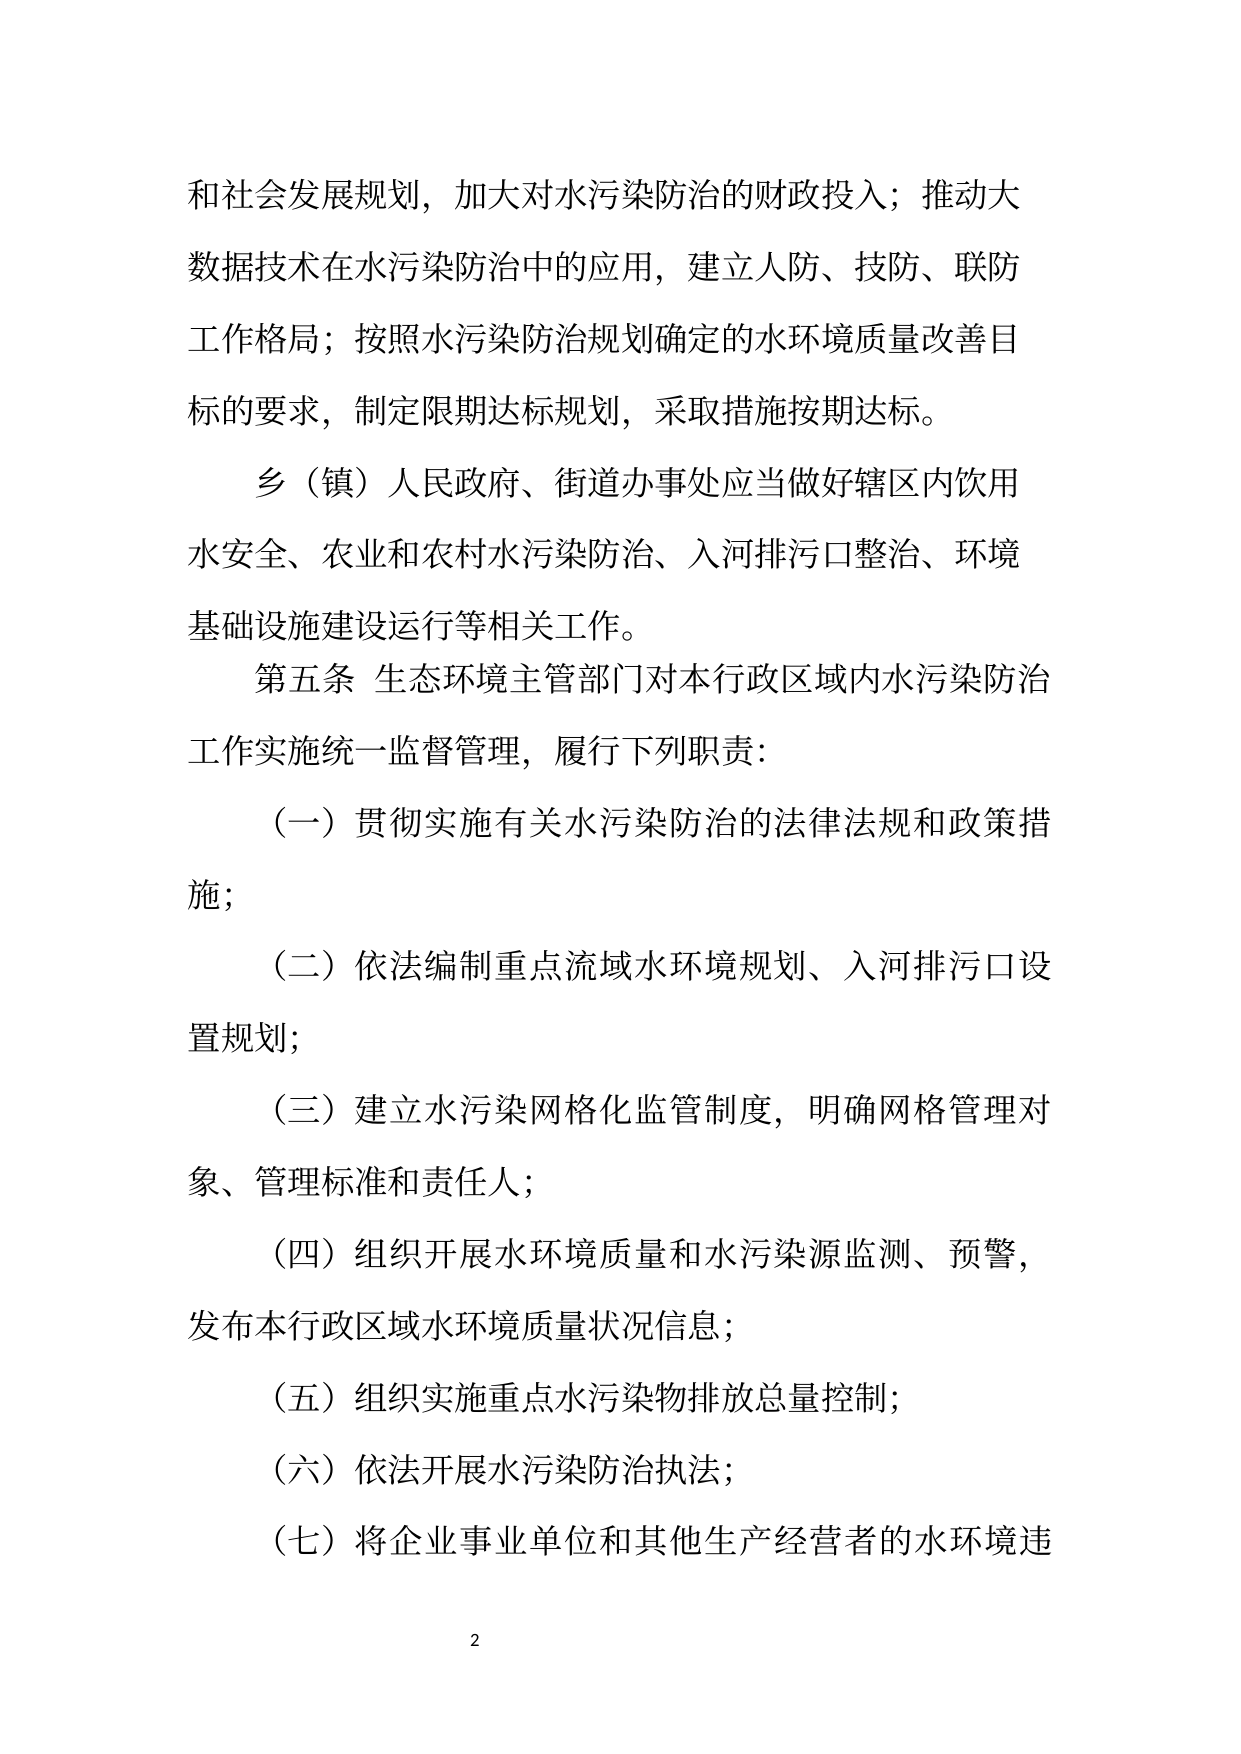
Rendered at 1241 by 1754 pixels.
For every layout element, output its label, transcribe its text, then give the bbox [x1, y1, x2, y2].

list 组织实施重点水污染物排放总量控制； [187, 1372, 1053, 1420]
text 乡（镇）人民政府、街道办事处应当做好辖区内饮用水安全、农业和农村水污染防治、入河排污口整治、环境基础设施建设运行等相关工作。 [187, 437, 1053, 653]
list 依法编制重点流域水环境规划、入河排污口设置规划； [187, 941, 1053, 1060]
list 依法开展水污染防治执法； [187, 1444, 1053, 1492]
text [187, 150, 1053, 437]
list 组织开展水环境质量和水污染源监测、预警，发布本行政区域水环境质量状况信息； [187, 1228, 1053, 1348]
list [187, 1516, 1053, 1563]
list 建立水污染网格化监管制度，明确网格管理对象、管理标准和责任人； [187, 1084, 1053, 1204]
text 第五条 生态环境主管部门对本行政区域内水污染防治工作实施统一监督管理，履行下列职责： [187, 653, 1053, 773]
list 贯彻实施有关水污染防治的法律法规和政策措施； [187, 797, 1053, 917]
